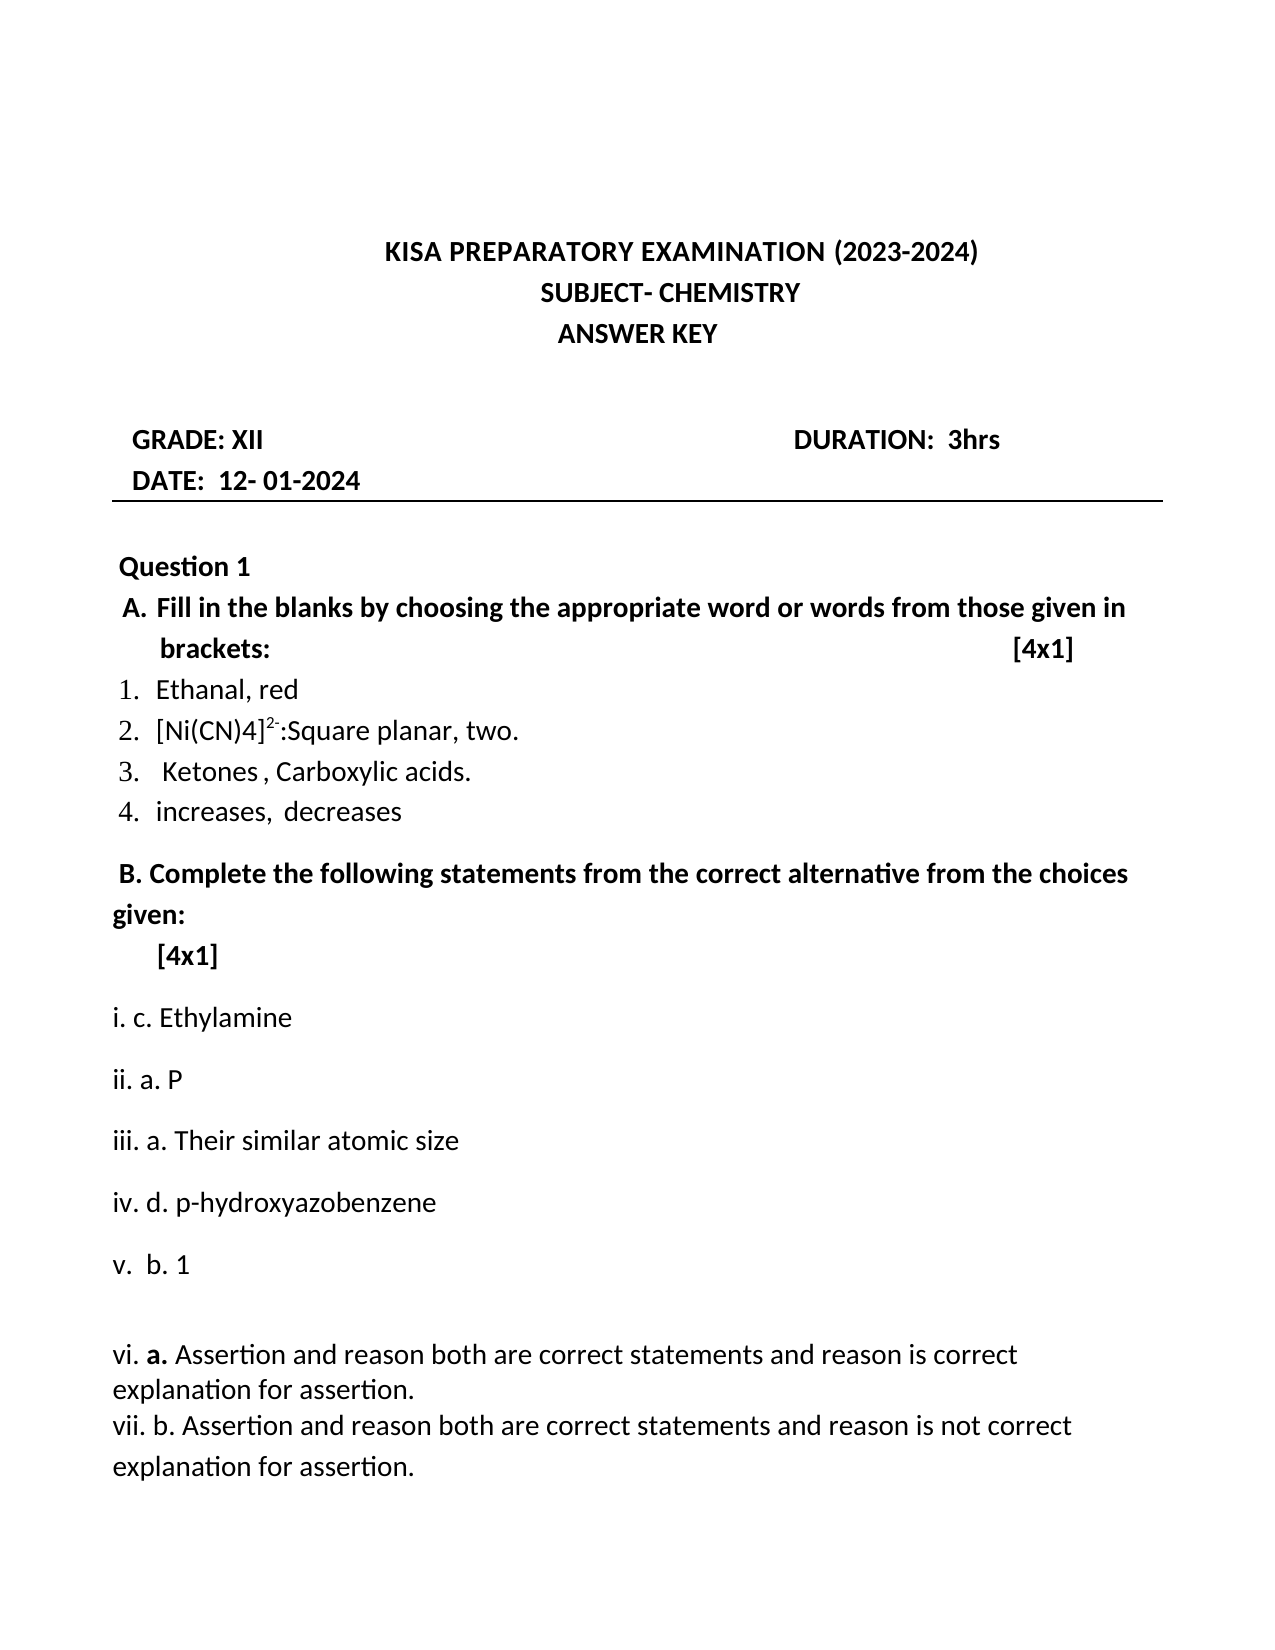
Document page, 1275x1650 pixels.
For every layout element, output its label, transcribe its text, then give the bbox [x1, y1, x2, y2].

text DATE: 12- 01-2024 [112, 462, 1163, 500]
text ANSWER KEY [112, 315, 1163, 351]
text B. Complete the following statements from the correct alternative from the choices given: [4x1] [112, 855, 1163, 973]
text ii. a. P [112, 1061, 1163, 1096]
list Ethanal, red [118, 671, 1163, 706]
list Ketones , Carboxylic acids. [118, 753, 1163, 788]
text vi. a. Assertion and reason both are correct statements and reason is correct explanation for assertion. [112, 1308, 1163, 1407]
text v. b. 1 [112, 1246, 1163, 1282]
list Fill in the blanks by choosing the appropriate word or words from those given in [122, 589, 1163, 624]
text iv. d. p-hydroxyazobenzene [112, 1184, 1163, 1220]
list increases, decreases [118, 793, 1163, 829]
text vii. b. Assertion and reason both are correct statements and reason is not correct explanation for assertion. [112, 1407, 1163, 1484]
text Question 1 [112, 548, 1163, 583]
text SUBJECT- CHEMISTRY [112, 274, 1163, 310]
text i. c. Ethylamine [112, 999, 1163, 1034]
text KISA PREPARATORY EXAMINATION (2023-2024) [112, 233, 1163, 269]
text GRADE: XII DURATION: 3hrs [112, 421, 1163, 457]
list brackets: [4x1] [159, 630, 1163, 665]
list [Ni(CN)4]2-:Square planar, two. [118, 712, 1163, 747]
text iii. a. Their similar atomic size [112, 1122, 1163, 1158]
